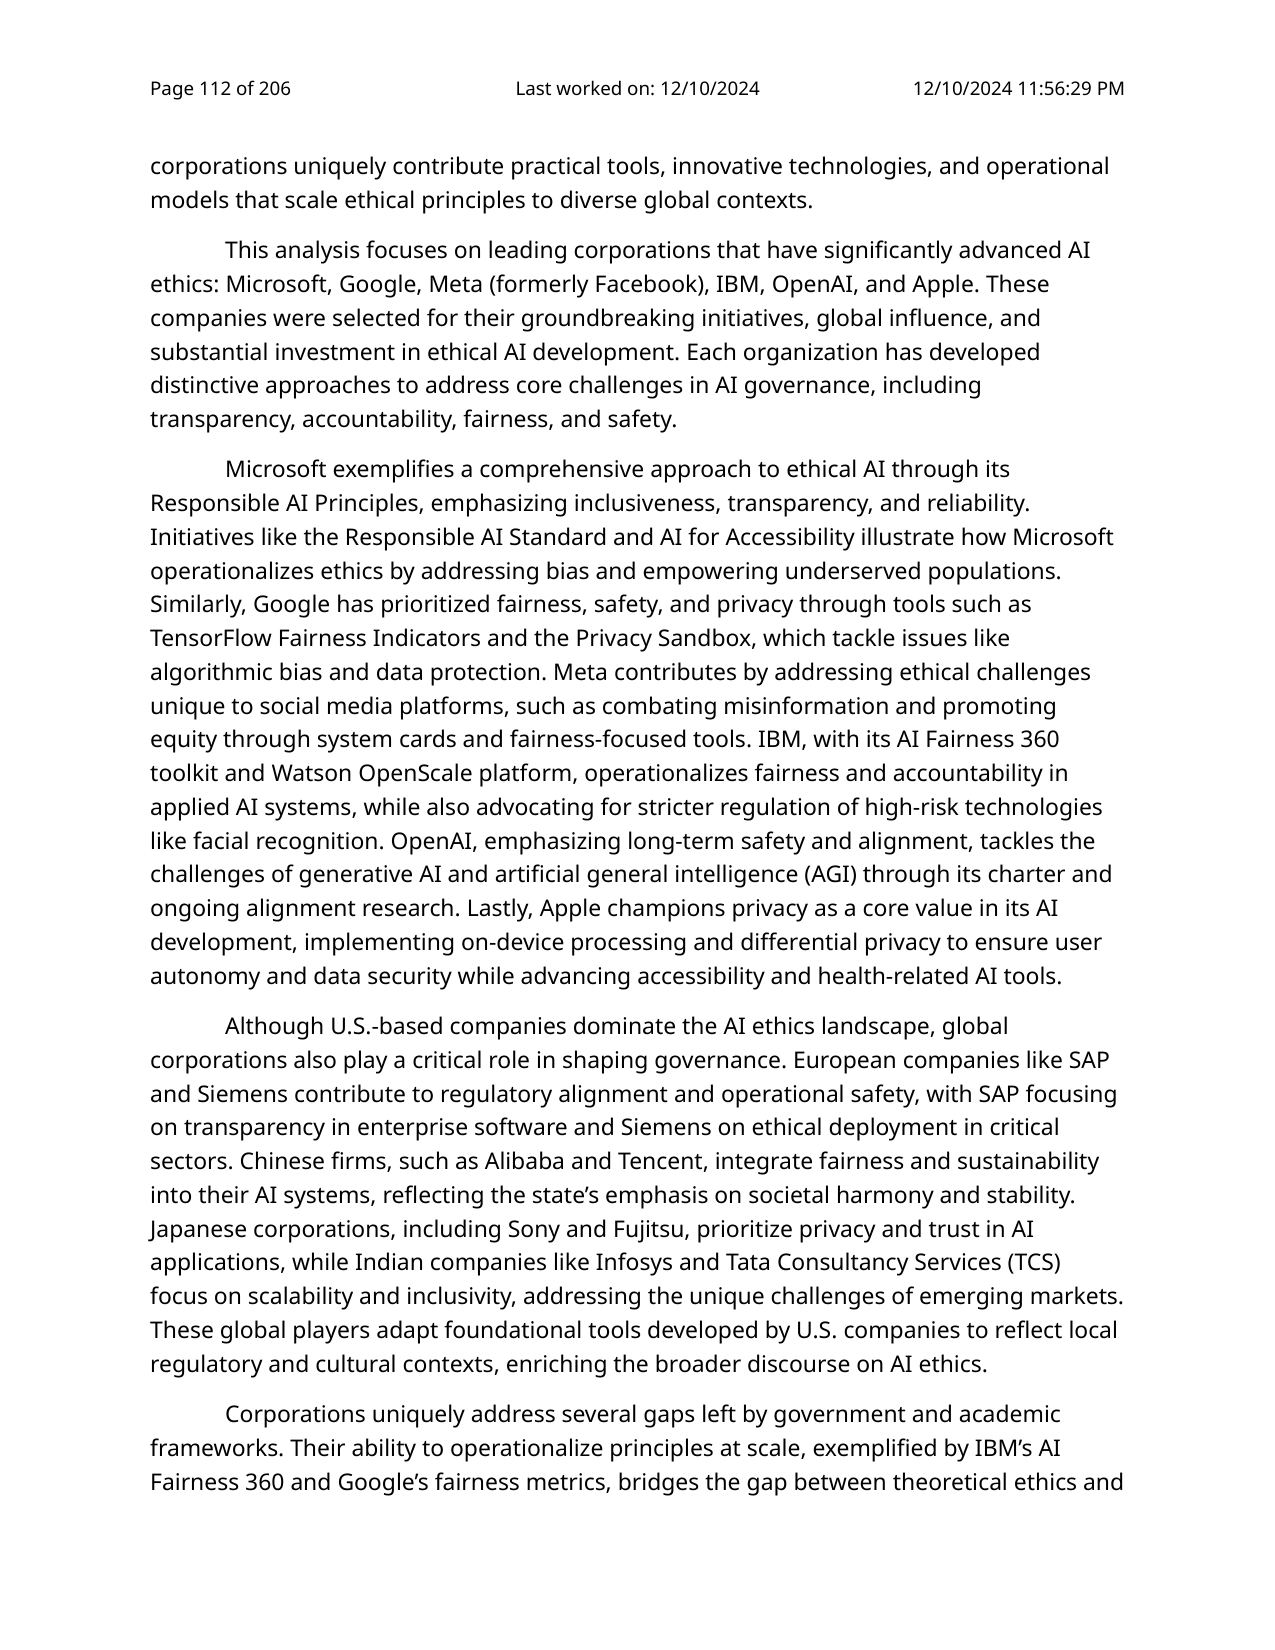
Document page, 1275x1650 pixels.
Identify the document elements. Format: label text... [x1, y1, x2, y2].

text Microsoft exemplifies a comprehensive approach to ethical AI through its Responsible AI Principles, emphasizing inclusiveness, transparency, and reliability. Initiatives like the Responsible AI Standard and AI for Accessibility illustrate how Microsoft operationalizes ethics by addressing bias and empowering underserved populations. Similarly, Google has prioritized fairness, safety, and privacy through tools such as TensorFlow Fairness Indicators and the Privacy Sandbox, which tackle issues like algorithmic bias and data protection. Meta contributes by addressing ethical challenges unique to social media platforms, such as combating misinformation and promoting equity through system cards and fairness-focused tools. IBM, with its AI Fairness 360 toolkit and Watson OpenScale platform, operationalizes fairness and accountability in applied AI systems, while also advocating for stricter regulation of high-risk technologies like facial recognition. OpenAI, emphasizing long-term safety and alignment, tackles the challenges of generative AI and artificial general intelligence (AGI) through its charter and ongoing alignment research. Lastly, Apple champions privacy as a core value in its AI development, implementing on-device processing and differential privacy to ensure user autonomy and data security while advancing accessibility and health-related AI tools. [150, 453, 1125, 991]
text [150, 1398, 1125, 1497]
text This analysis focuses on leading corporations that have significantly advanced AI ethics: Microsoft, Google, Meta (formerly Facebook), IBM, OpenAI, and Apple. These companies were selected for their groundbreaking initiatives, global influence, and substantial investment in ethical AI development. Each organization has developed distinctive approaches to address core challenges in AI governance, including transparency, accountability, fairness, and safety. [150, 234, 1125, 434]
text Although U.S.-based companies dominate the AI ethics landscape, global corporations also play a critical role in shaping governance. European companies like SAP and Siemens contribute to regulatory alignment and operational safety, with SAP focusing on transparency in enterprise software and Siemens on ethical deployment in critical sectors. Chinese firms, such as Alibaba and Tencent, integrate fairness and sustainability into their AI systems, reflecting the state’s emphasis on societal harmony and stability. Japanese corporations, including Sony and Fujitsu, prioritize privacy and trust in AI applications, while Indian companies like Infosys and Tata Consultancy Services (TCS) focus on scalability and inclusivity, addressing the unique challenges of emerging markets. These global players adapt foundational tools developed by U.S. companies to reflect local regulatory and cultural contexts, enriching the broader discourse on AI ethics. [150, 1010, 1125, 1379]
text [150, 150, 1125, 215]
